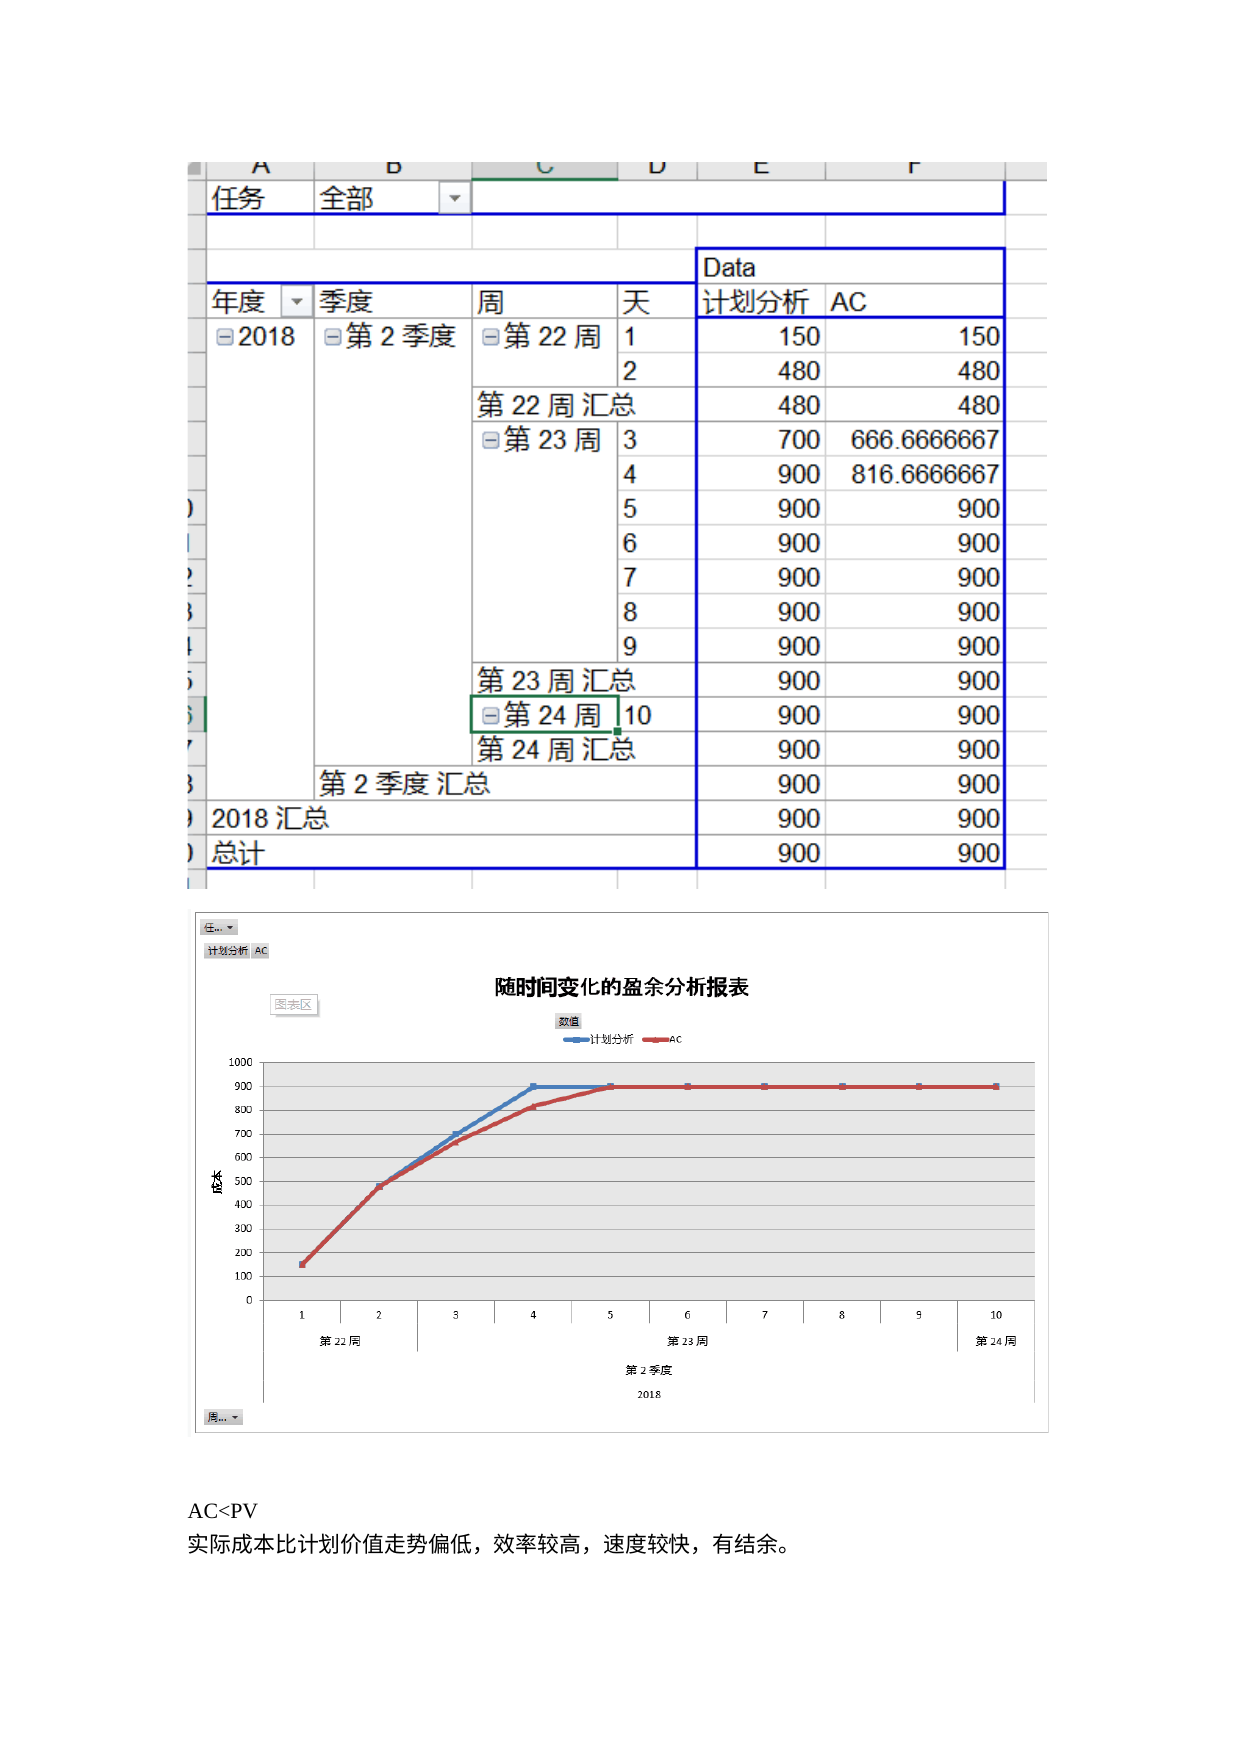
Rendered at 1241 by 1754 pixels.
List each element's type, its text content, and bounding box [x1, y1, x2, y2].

text AC<PV [187, 1494, 1053, 1527]
picture [187, 909, 1049, 1437]
picture [187, 162, 1047, 889]
list 实际成本比计划价值走势偏低，效率较高，速度较快，有结余。 [187, 1527, 1053, 1559]
